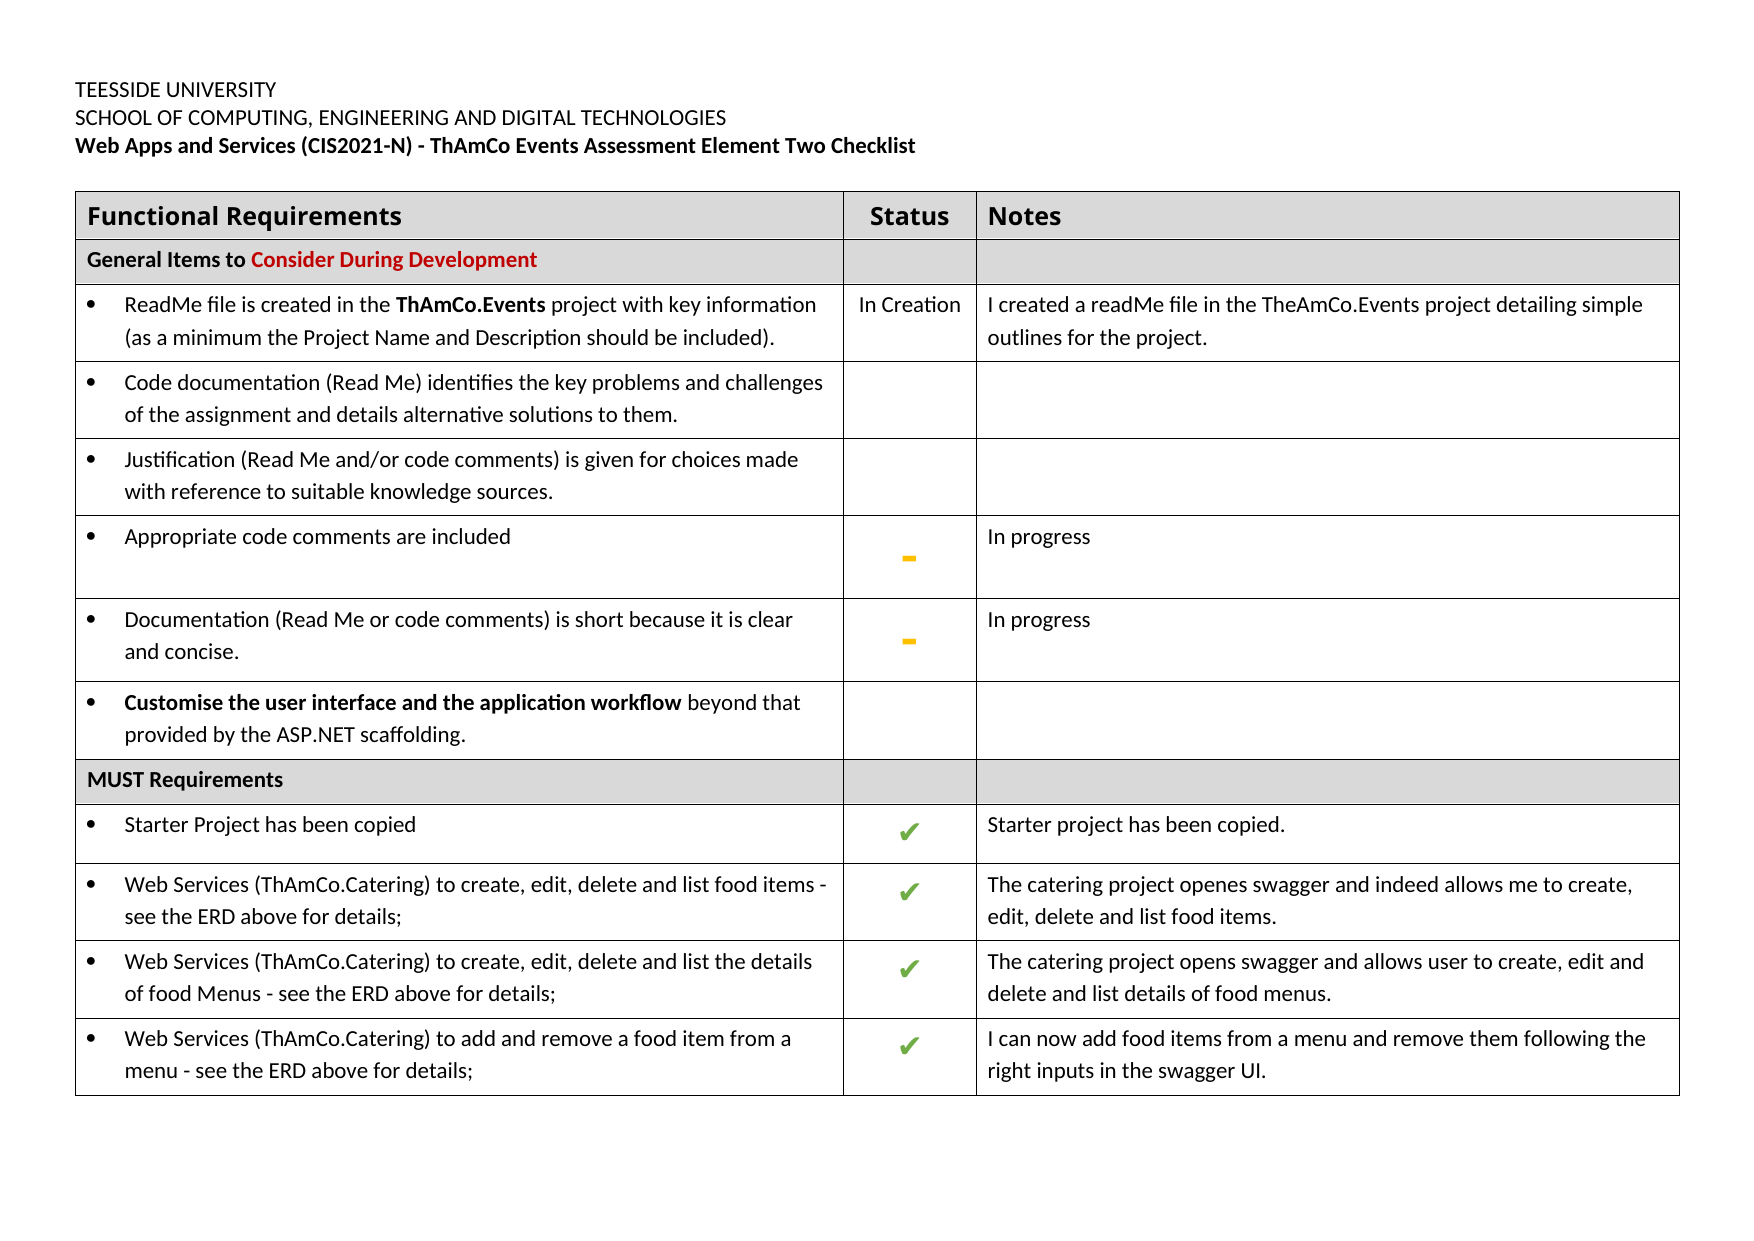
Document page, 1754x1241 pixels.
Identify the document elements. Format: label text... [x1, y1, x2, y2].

table_cell ✔ [844, 941, 976, 1017]
table_header Functional Requirements [76, 192, 843, 238]
table_cell ✔ [844, 864, 976, 940]
table_cell Web Services (ThAmCo.Catering) to add and remove a food item from a menu - see the ERD above for details; [76, 1019, 843, 1094]
table_cell [977, 682, 1679, 758]
table_cell Documentation (Read Me or code comments) is short because it is clear and concise. [76, 599, 843, 681]
table_cell [977, 439, 1679, 515]
table_cell Starter Project has been copied [76, 805, 843, 863]
table_cell [844, 760, 976, 803]
table_cell The catering project openes swagger and indeed allows me to create, edit, delete and list food items. [977, 864, 1679, 940]
table_cell [977, 760, 1679, 803]
table_cell Appropriate code comments are included [76, 516, 843, 598]
table_cell Web Services (ThAmCo.Catering) to create, edit, delete and list the details of food Menus - see the ERD above for details; [76, 941, 843, 1017]
table_cell In progress [977, 599, 1679, 681]
table_cell ReadMe file is created in the ThAmCo.Events project with key information (as a minimum the Project Name and Description should be included). [76, 285, 843, 361]
table_cell [844, 682, 976, 758]
table_cell MUST Requirements [76, 760, 843, 803]
table_header Status [844, 192, 976, 238]
table_cell Code documentation (Read Me) identifies the key problems and challenges of the assignment and details alternative solutions to them. [76, 362, 843, 438]
table_cell [844, 362, 976, 438]
text TEESSIDE UNIVERSITY [75, 75, 1679, 103]
table_cell - [844, 516, 976, 598]
text SCHOOL OF COMPUTING, ENGINEERING AND DIGITAL TECHNOLOGIES [75, 103, 1679, 131]
table_header Notes [977, 192, 1679, 238]
table_cell [844, 240, 976, 283]
table_cell The catering project opens swagger and allows user to create, edit and delete and list details of food menus. [977, 941, 1679, 1017]
table_cell In Creation [844, 285, 976, 361]
table_cell [977, 362, 1679, 438]
table_cell Web Services (ThAmCo.Catering) to create, edit, delete and list food items - see the ERD above for details; [76, 864, 843, 940]
table_cell [844, 439, 976, 515]
table_cell ✔ [844, 805, 976, 863]
table_cell - [844, 599, 976, 681]
table_cell Customise the user interface and the application workflow beyond that provided by the ASP.NET scaffolding. [76, 682, 843, 758]
table_cell I can now add food items from a menu and remove them following the right inputs in the swagger UI. [977, 1019, 1679, 1094]
table_cell General Items to Consider During Development [76, 240, 843, 283]
table_cell ✔ [844, 1019, 976, 1094]
text Web Apps and Services (CIS2021-N) - ThAmCo Events Assessment Element Two Checklist [75, 131, 1679, 159]
table_cell Starter project has been copied. [977, 805, 1679, 863]
table_cell In progress [977, 516, 1679, 598]
table_cell Justification (Read Me and/or code comments) is given for choices made with reference to suitable knowledge sources. [76, 439, 843, 515]
table_cell I created a readMe file in the TheAmCo.Events project detailing simple outlines for the project. [977, 285, 1679, 361]
table_cell [977, 240, 1679, 283]
